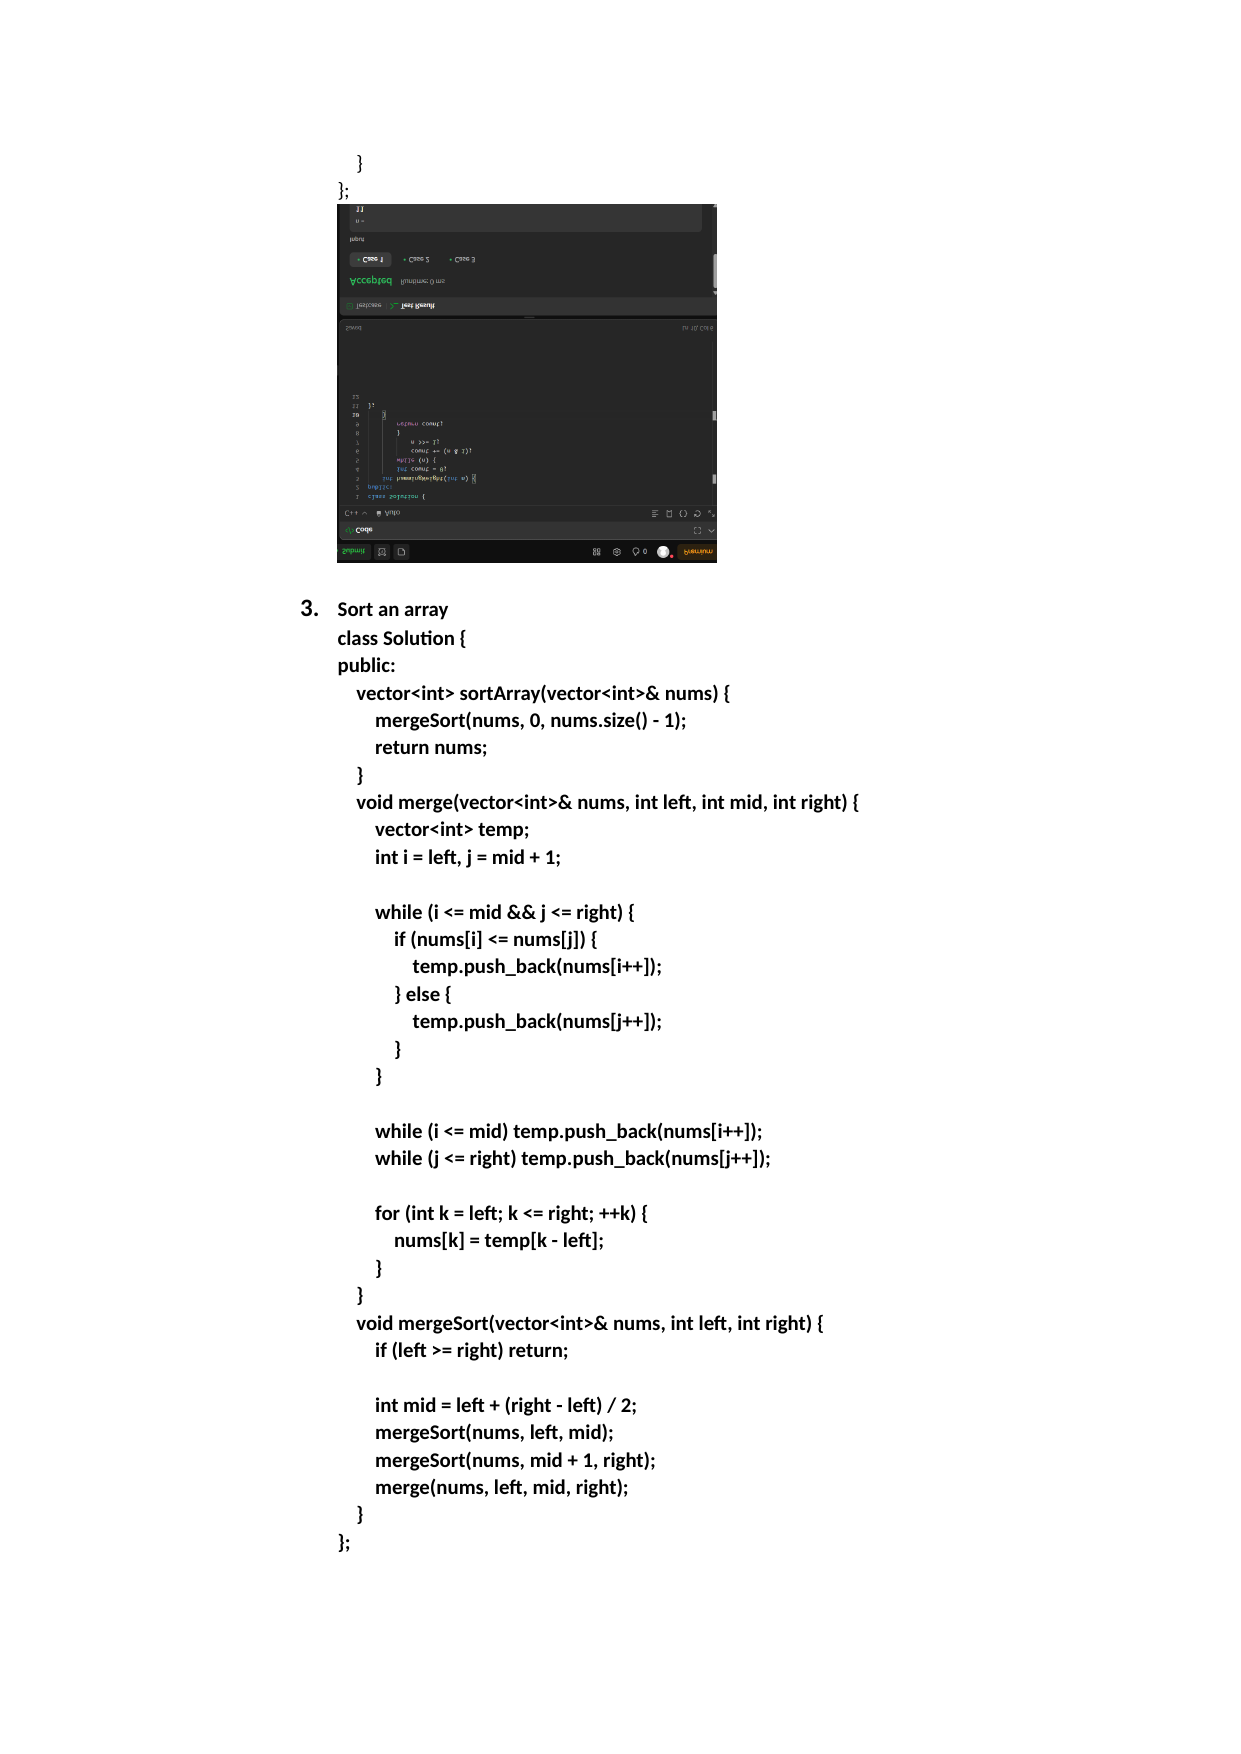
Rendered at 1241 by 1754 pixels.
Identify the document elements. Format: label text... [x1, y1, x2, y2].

list } [337, 1282, 1090, 1308]
list } [337, 1063, 1090, 1089]
list nums[k] = temp[k - left]; [337, 1228, 1090, 1253]
list vector<int> sortArray(vector<int>& nums) { [337, 680, 1090, 705]
list while (j <= right) temp.push_back(nums[j++]); [337, 1145, 1090, 1171]
list return nums; [337, 734, 1090, 760]
list void mergeSort(vector<int>& nums, int left, int right) { [337, 1310, 1090, 1335]
list }; [337, 1529, 1090, 1554]
list while (i <= mid && j <= right) { [337, 899, 1090, 924]
list } [337, 762, 1090, 787]
list }; [337, 177, 1090, 203]
list } [337, 1036, 1090, 1061]
list merge(nums, left, mid, right); [337, 1474, 1090, 1499]
list temp.push_back(nums[i++]); [337, 954, 1090, 979]
list mergeSort(nums, mid + 1, right); [337, 1447, 1090, 1472]
list Sort an array [300, 592, 1090, 622]
list } [337, 1255, 1090, 1280]
list vector<int> temp; [337, 817, 1090, 842]
list public: [337, 652, 1090, 678]
list mergeSort(nums, 0, nums.size() - 1); [337, 707, 1090, 732]
list for (int k = left; k <= right; ++k) { [337, 1200, 1090, 1226]
list void merge(vector<int>& nums, int left, int mid, int right) { [337, 789, 1090, 815]
list while (i <= mid) temp.push_back(nums[i++]); [337, 1118, 1090, 1143]
list int i = left, j = mid + 1; [337, 844, 1090, 869]
list class Solution { [337, 625, 1090, 650]
list } else { [337, 981, 1090, 1006]
list } [337, 150, 1090, 175]
list temp.push_back(nums[j++]); [337, 1008, 1090, 1034]
list if (nums[i] <= nums[j]) { [337, 926, 1090, 952]
list mergeSort(nums, left, mid); [337, 1419, 1090, 1445]
list } [337, 1502, 1090, 1527]
picture [337, 204, 717, 563]
list int mid = left + (right - left) / 2; [337, 1392, 1090, 1417]
list if (left >= right) return; [337, 1337, 1090, 1363]
